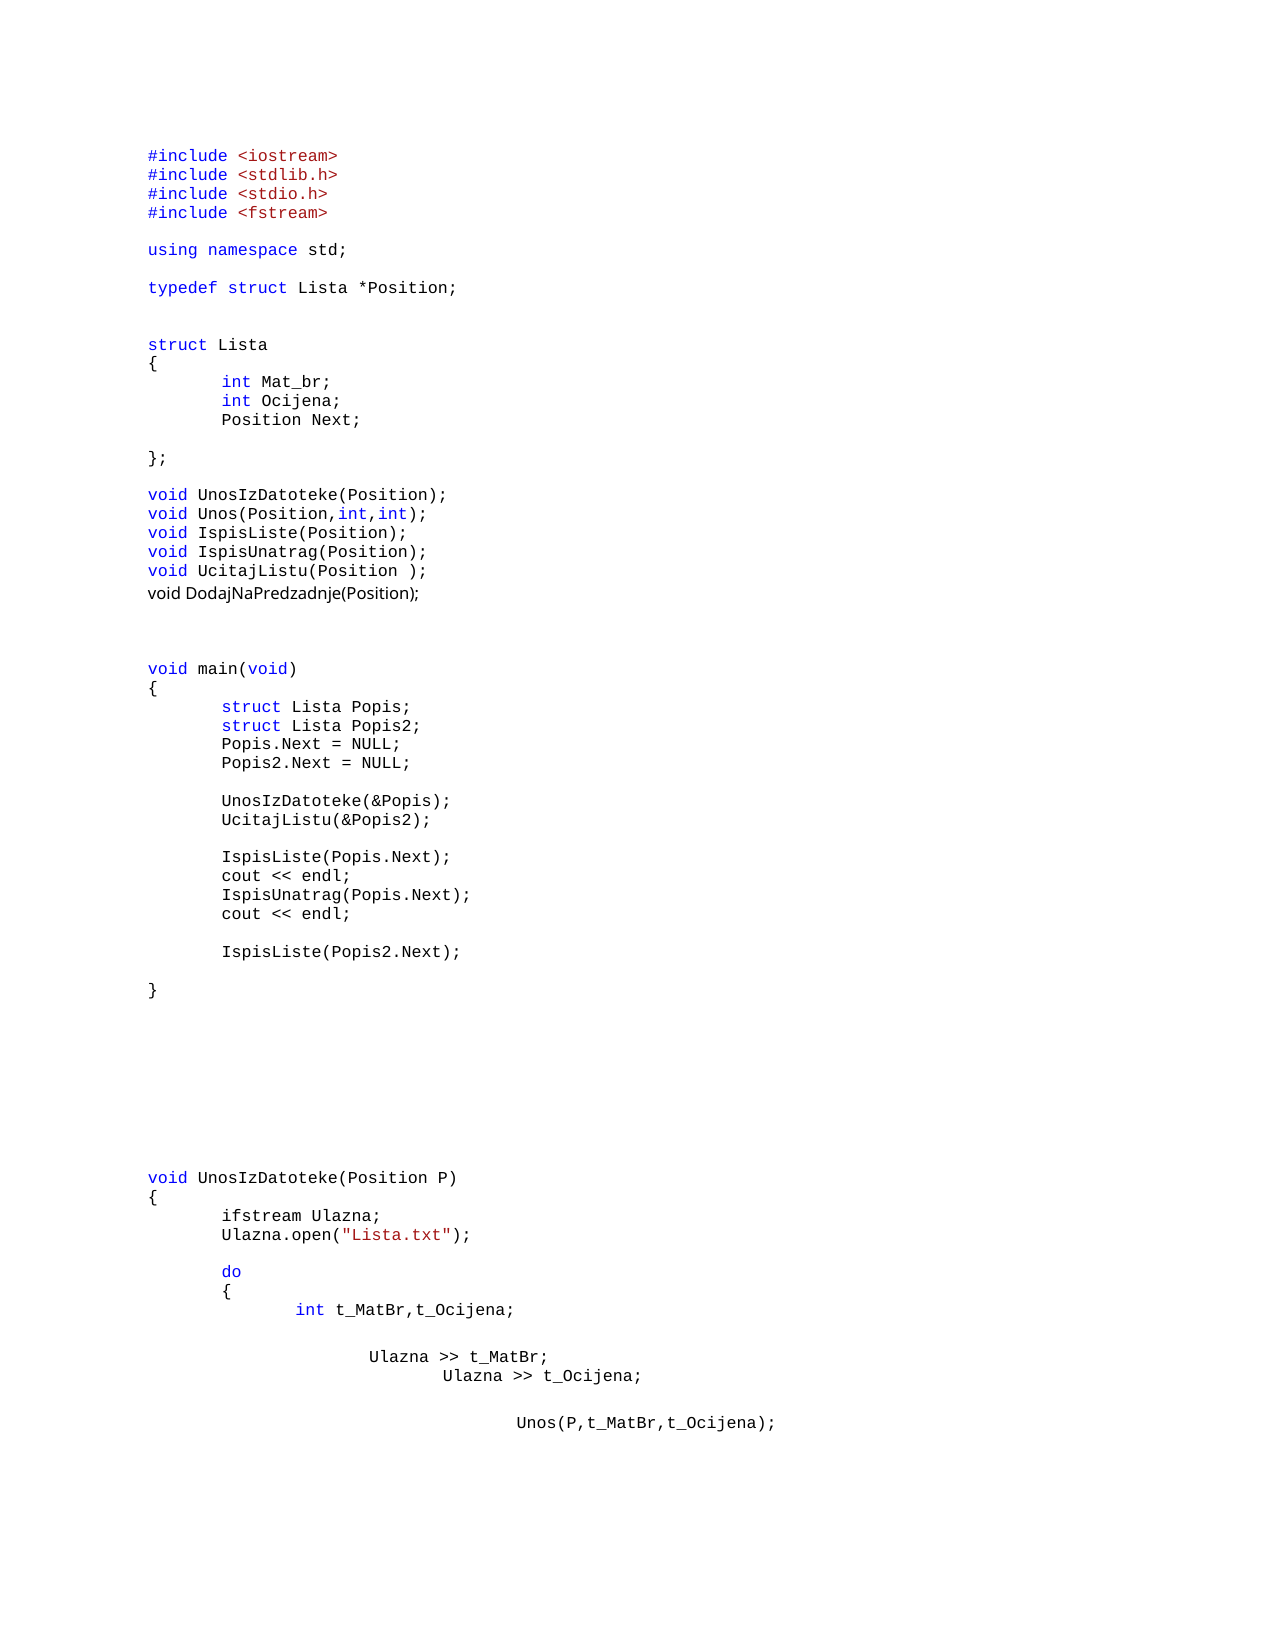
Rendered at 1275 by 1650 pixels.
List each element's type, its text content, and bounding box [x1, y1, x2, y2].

text void IspisListe(Position); [148, 525, 1127, 543]
text UcitajListu(&Popis2); [148, 811, 1127, 830]
text struct Lista [148, 336, 1127, 355]
text { [148, 1283, 1127, 1302]
text #include <iostream> [148, 148, 1127, 166]
text void DodajNaPredzadnje(Position); [148, 581, 1127, 604]
text using namespace std; [148, 242, 1127, 261]
text void main(void) [148, 661, 1127, 679]
text { [148, 1188, 1127, 1207]
text Position Next; [148, 412, 1127, 430]
text UnosIzDatoteke(&Popis); [148, 792, 1127, 811]
text } [148, 981, 1127, 1000]
text Popis2.Next = NULL; [148, 755, 1127, 774]
text }; [148, 449, 1127, 468]
text { [148, 355, 1127, 374]
text cout << endl; [148, 868, 1127, 887]
text #include <stdio.h> [148, 185, 1127, 204]
text int t_MatBr,t_Ocijena; [148, 1302, 1127, 1320]
text Ulazna.open("Lista.txt"); [148, 1226, 1127, 1245]
text IspisListe(Popis2.Next); [148, 943, 1127, 962]
text #include <stdlib.h> [148, 166, 1127, 185]
text void UnosIzDatoteke(Position); [148, 487, 1127, 506]
text Ulazna >> t_MatBr; [148, 1348, 1127, 1367]
text IspisUnatrag(Popis.Next); [148, 887, 1127, 906]
text void UcitajListu(Position ); [148, 562, 1127, 581]
text int Ocijena; [148, 393, 1127, 412]
text struct Lista Popis2; [148, 717, 1127, 736]
text IspisListe(Popis.Next); [148, 849, 1127, 868]
text void IspisUnatrag(Position); [148, 543, 1127, 562]
text Popis.Next = NULL; [148, 736, 1127, 755]
text int Mat_br; [148, 374, 1127, 393]
text { [148, 679, 1127, 698]
text void Unos(Position,int,int); [148, 506, 1127, 525]
text ifstream Ulazna; [148, 1207, 1127, 1226]
text Unos(P,t_MatBr,t_Ocijena); [148, 1414, 1127, 1433]
text typedef struct Lista *Position; [148, 279, 1127, 298]
text struct Lista Popis; [148, 698, 1127, 717]
text #include <fstream> [148, 204, 1127, 223]
text Ulazna >> t_Ocijena; [148, 1367, 1127, 1386]
text cout << endl; [148, 906, 1127, 924]
text do [148, 1264, 1127, 1283]
text void UnosIzDatoteke(Position P) [148, 1169, 1127, 1188]
